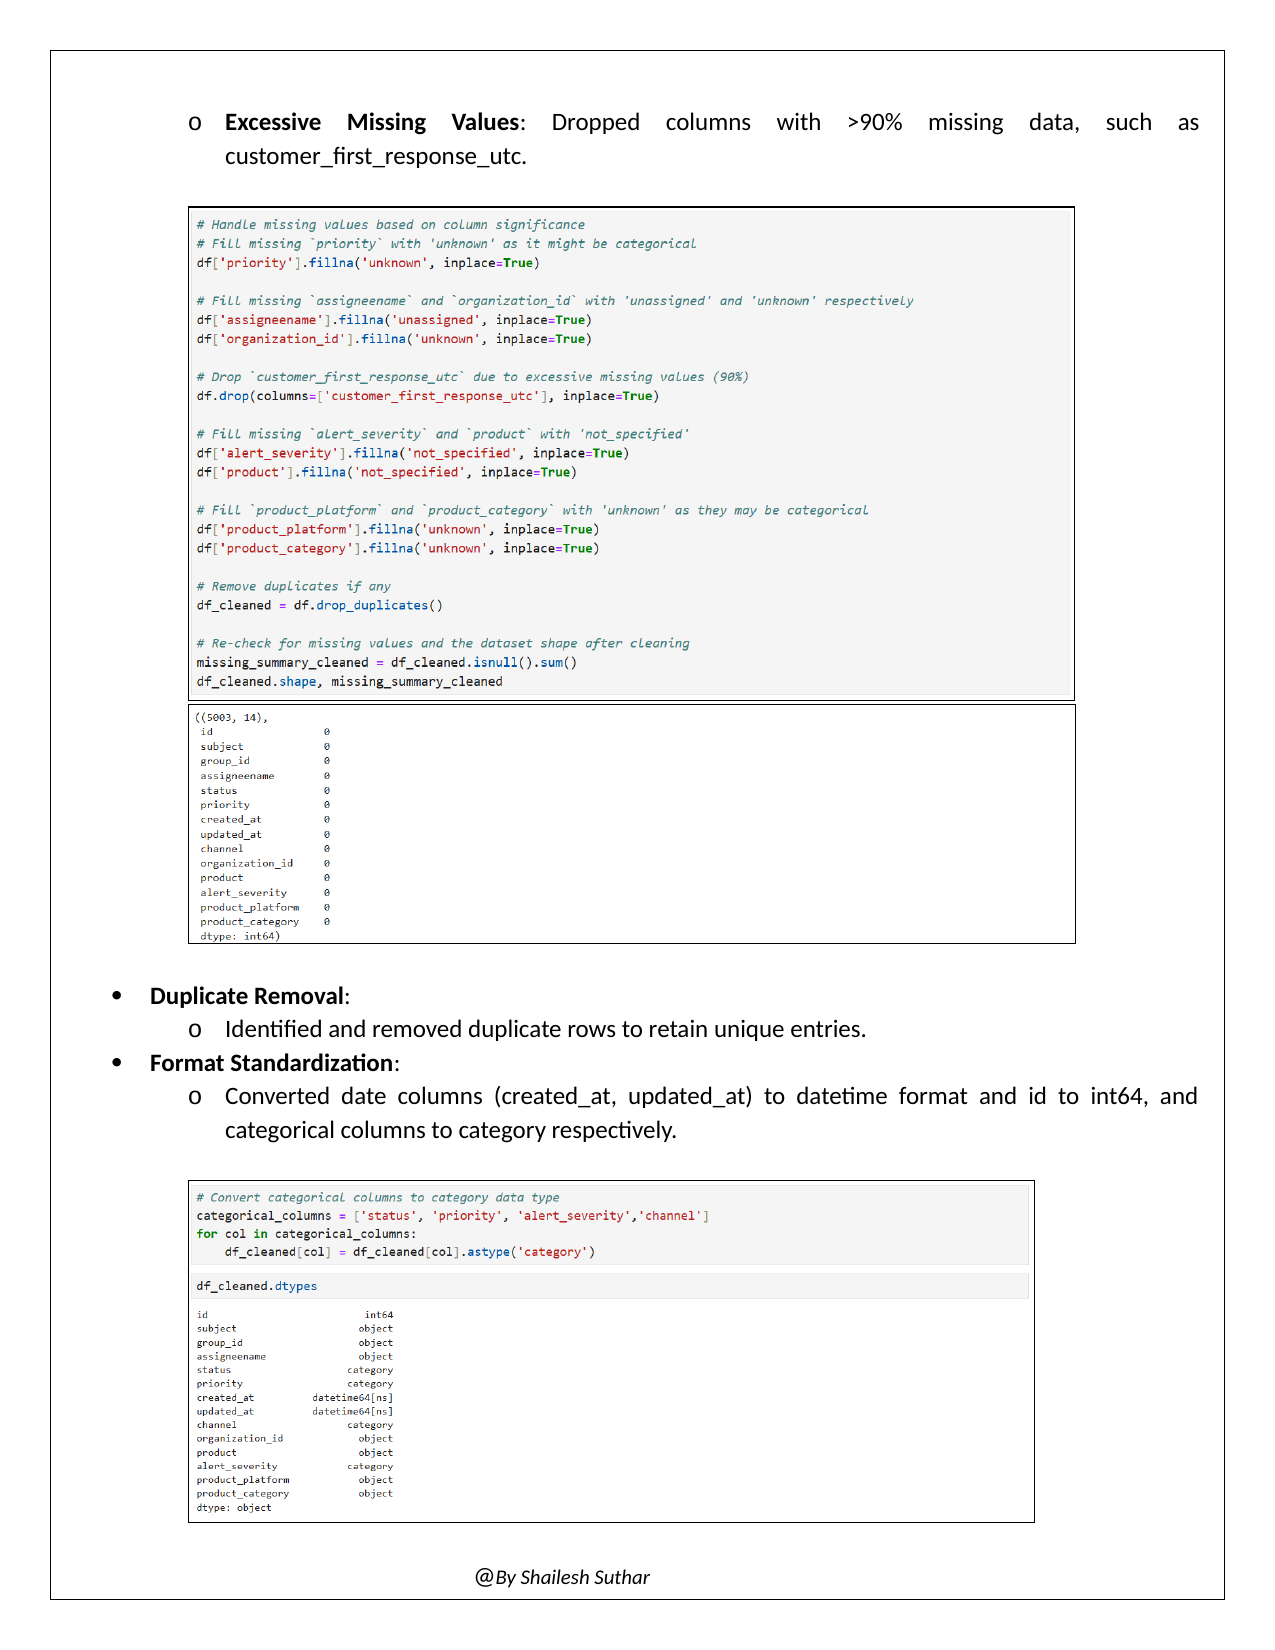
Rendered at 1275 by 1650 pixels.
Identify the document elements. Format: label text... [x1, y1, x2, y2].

list Duplicate Removal: [112, 980, 1200, 1010]
picture [189, 705, 1075, 943]
list Converted date columns (created_at, updated_at) to datetime format and id to int64, and categorical columns to category respectively. [187, 1080, 1200, 1144]
picture [189, 208, 1074, 700]
list Identified and removed duplicate rows to retain unique entries. [187, 1013, 1200, 1044]
list Excessive Missing Values: Dropped columns with >90% missing data, such as customer_first_response_utc. [187, 106, 1200, 171]
picture [189, 1181, 1034, 1522]
list Format Standardization: [112, 1047, 1200, 1077]
